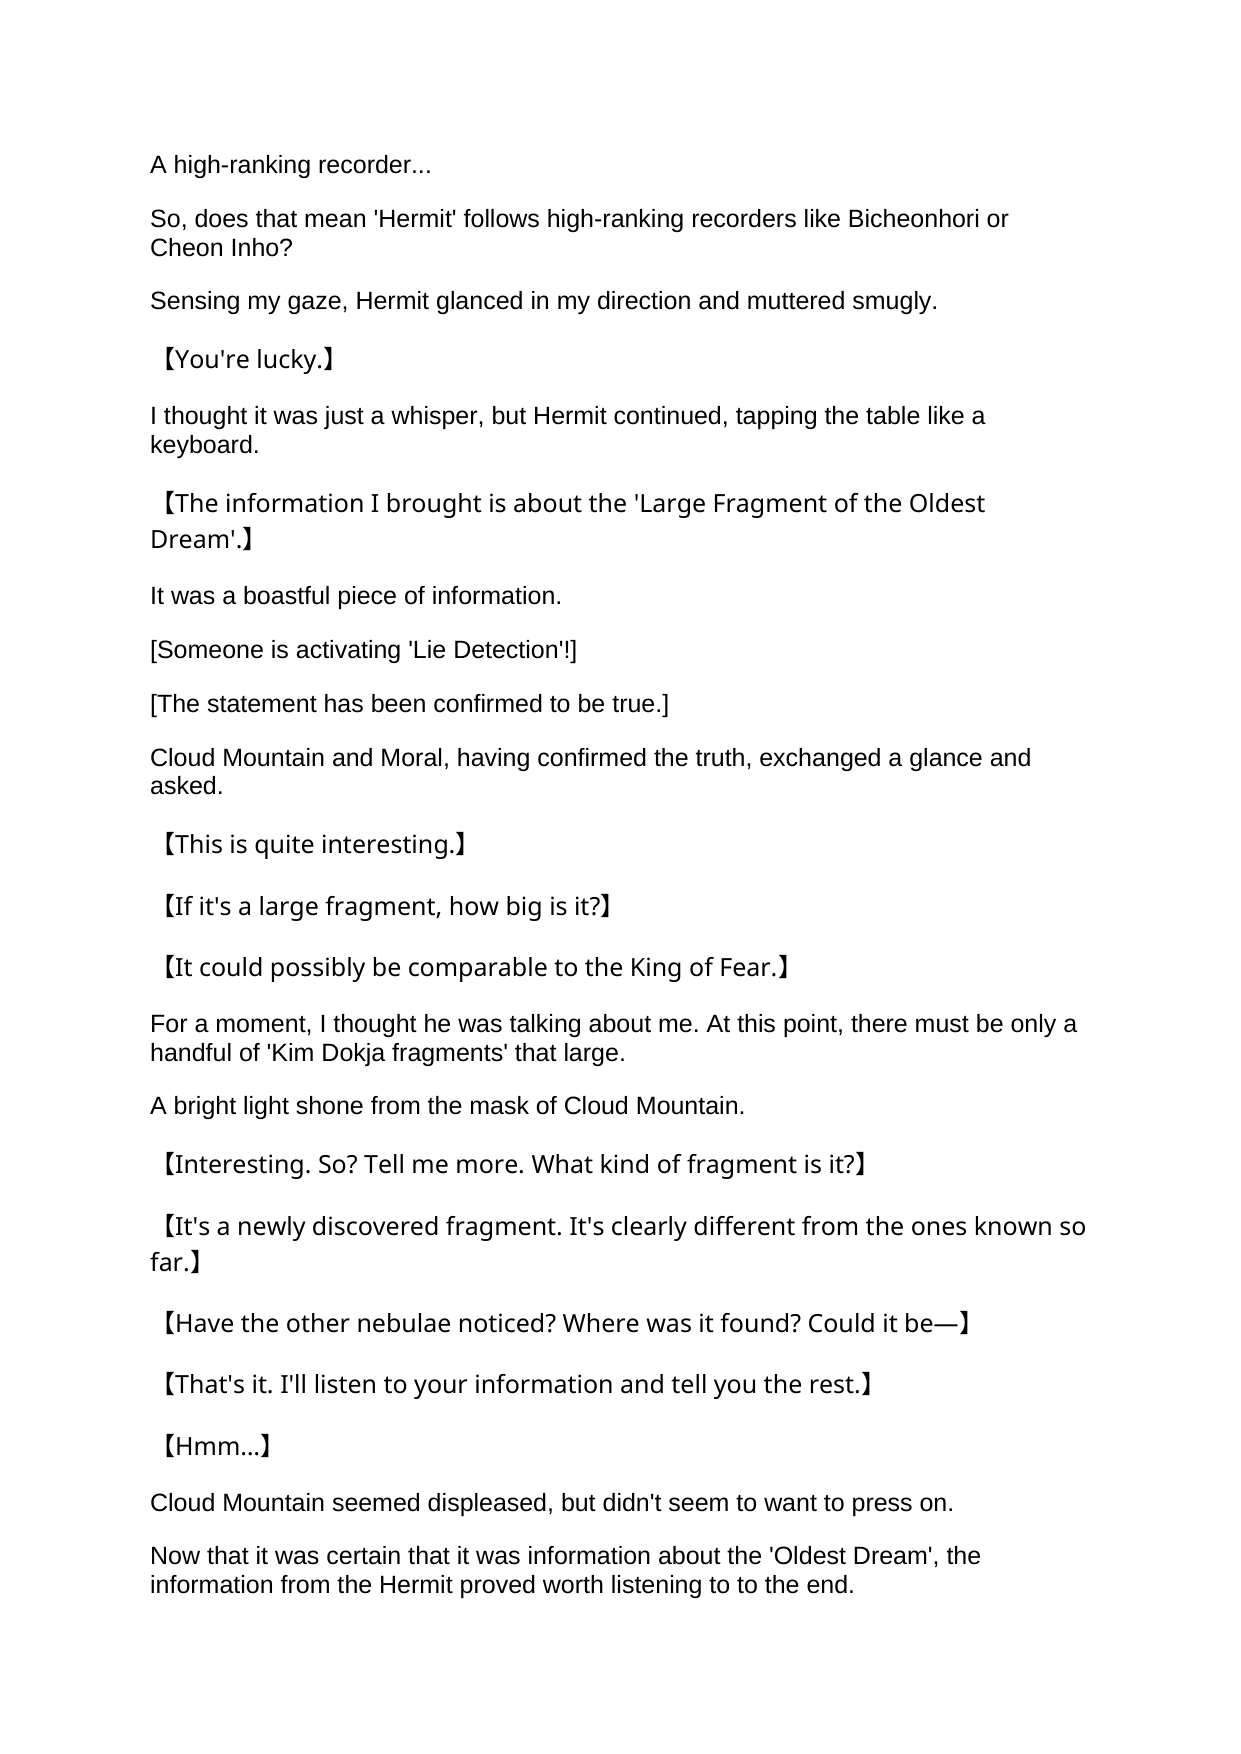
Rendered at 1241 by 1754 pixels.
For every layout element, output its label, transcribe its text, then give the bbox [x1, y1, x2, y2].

text Cloud Mountain seemed displeased, but didn't seem to want to press on. [150, 1487, 1090, 1516]
text 【Interesting. So? Tell me more. What kind of fragment is it?】 [150, 1145, 1090, 1181]
text Cloud Mountain and Moral, having confirmed the truth, exchanged a glance and asked. [150, 742, 1090, 800]
text It was a boastful piece of information. [150, 581, 1090, 610]
text A high-ranking recorder... [150, 150, 1090, 179]
text 【If it's a large fragment, how big is it?】 [150, 886, 1090, 922]
text 【Have the other nebulae noticed? Where was it found? Could it be—】 [150, 1304, 1090, 1340]
text 【It's a newly discovered fragment. It's clearly different from the ones known so far.】 [150, 1206, 1090, 1279]
text 【You're lucky.】 [150, 340, 1090, 376]
text A bright light shone from the mask of Cloud Mountain. [150, 1091, 1090, 1120]
text [The statement has been confirmed to be true.] [150, 689, 1090, 717]
text [Someone is activating 'Lie Detection'!] [150, 635, 1090, 664]
text Now that it was certain that it was information about the 'Oldest Dream', the information from the Hermit proved worth listening to to the end. [150, 1541, 1090, 1599]
text 【It could possibly be comparable to the King of Fear.】 [150, 947, 1090, 984]
text 【That's it. I'll listen to your information and tell you the rest.】 [150, 1365, 1090, 1401]
text For a moment, I thought he was talking about me. At this point, there must be only a handful of 'Kim Dokja fragments' that large. [150, 1009, 1090, 1066]
text 【This is quite interesting.】 [150, 825, 1090, 861]
text I thought it was just a whisper, but Hermit continued, tapping the table like a keyboard. [150, 401, 1090, 459]
text 【Hmm…】 [150, 1426, 1090, 1462]
text Sensing my gaze, Hermit glanced in my direction and muttered smugly. [150, 286, 1090, 315]
text 【The information I brought is about the 'Large Fragment of the Oldest Dream'.】 [150, 484, 1090, 556]
text So, does that mean 'Hermit' follows high-ranking recorders like Bicheonhori or Cheon Inho? [150, 204, 1090, 261]
